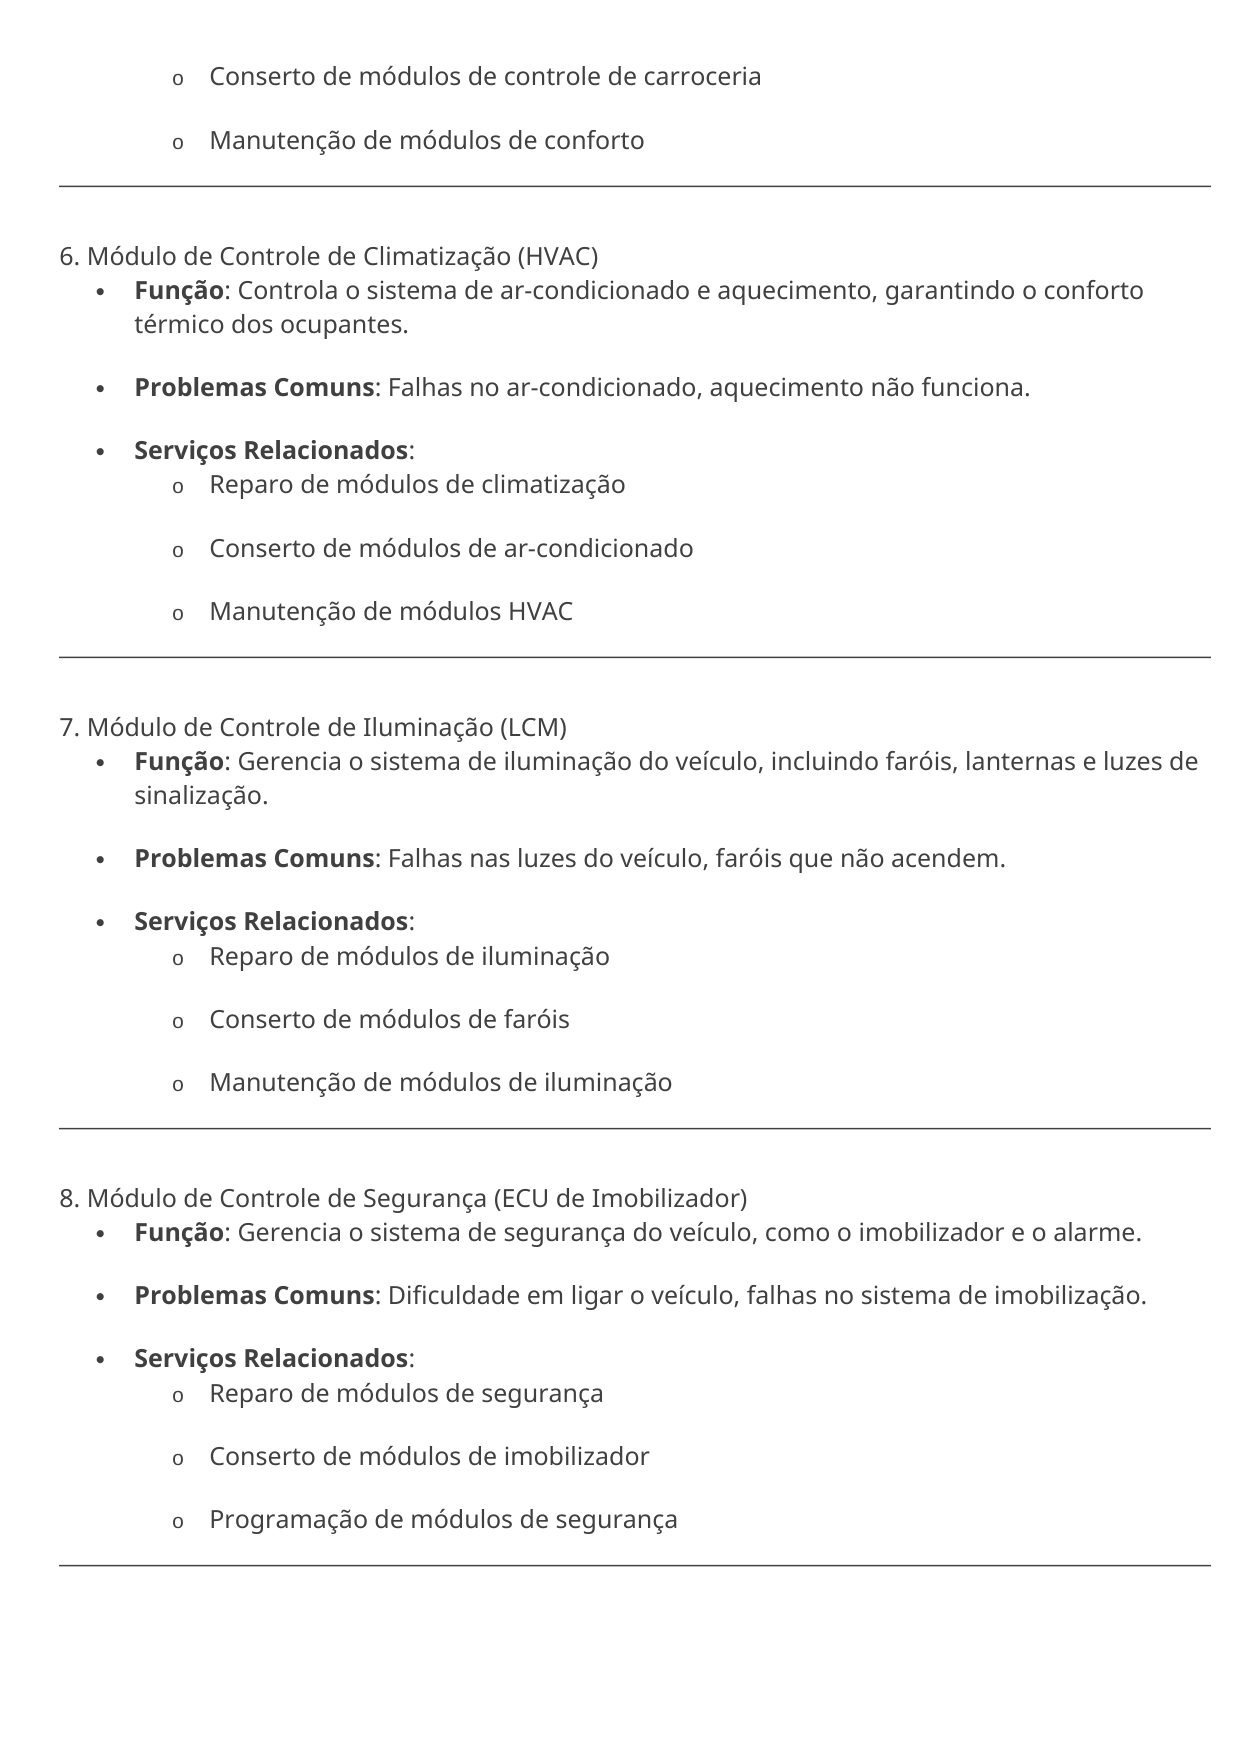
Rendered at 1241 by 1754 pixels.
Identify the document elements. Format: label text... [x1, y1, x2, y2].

list Conserto de módulos de faróis [172, 1001, 1211, 1035]
list Serviços Relacionados: [97, 433, 1211, 467]
list Problemas Comuns: Falhas nas luzes do veículo, faróis que não acendem. [97, 841, 1211, 875]
subtitle 7. Módulo de Controle de Iluminação (LCM) [59, 709, 1211, 743]
list Reparo de módulos de iluminação [172, 938, 1211, 972]
list Serviços Relacionados: [97, 904, 1211, 938]
list Manutenção de módulos de iluminação [172, 1064, 1211, 1099]
list Problemas Comuns: Falhas no ar-condicionado, aquecimento não funciona. [97, 370, 1211, 404]
list Serviços Relacionados: [97, 1341, 1211, 1375]
subtitle 6. Módulo de Controle de Climatização (HVAC) [59, 238, 1211, 272]
list Conserto de módulos de imobilizador [172, 1438, 1211, 1472]
list Função: Controla o sistema de ar-condicionado e aquecimento, garantindo o conforto térmico dos ocupantes. [97, 272, 1211, 341]
list Reparo de módulos de climatização [172, 467, 1211, 501]
list Problemas Comuns: Dificuldade em ligar o veículo, falhas no sistema de imobilização. [97, 1278, 1211, 1312]
list Função: Gerencia o sistema de iluminação do veículo, incluindo faróis, lanternas e luzes de sinalização. [97, 743, 1211, 812]
list Conserto de módulos de controle de carroceria [172, 59, 1211, 93]
list Reparo de módulos de segurança [172, 1375, 1211, 1409]
list Função: Gerencia o sistema de segurança do veículo, como o imobilizador e o alarme. [97, 1215, 1211, 1249]
list Manutenção de módulos HVAC [172, 593, 1211, 627]
list Programação de módulos de segurança [172, 1502, 1211, 1536]
subtitle 8. Módulo de Controle de Segurança (ECU de Imobilizador) [59, 1181, 1211, 1215]
list Manutenção de módulos de conforto [172, 122, 1211, 156]
list Conserto de módulos de ar-condicionado [172, 530, 1211, 564]
